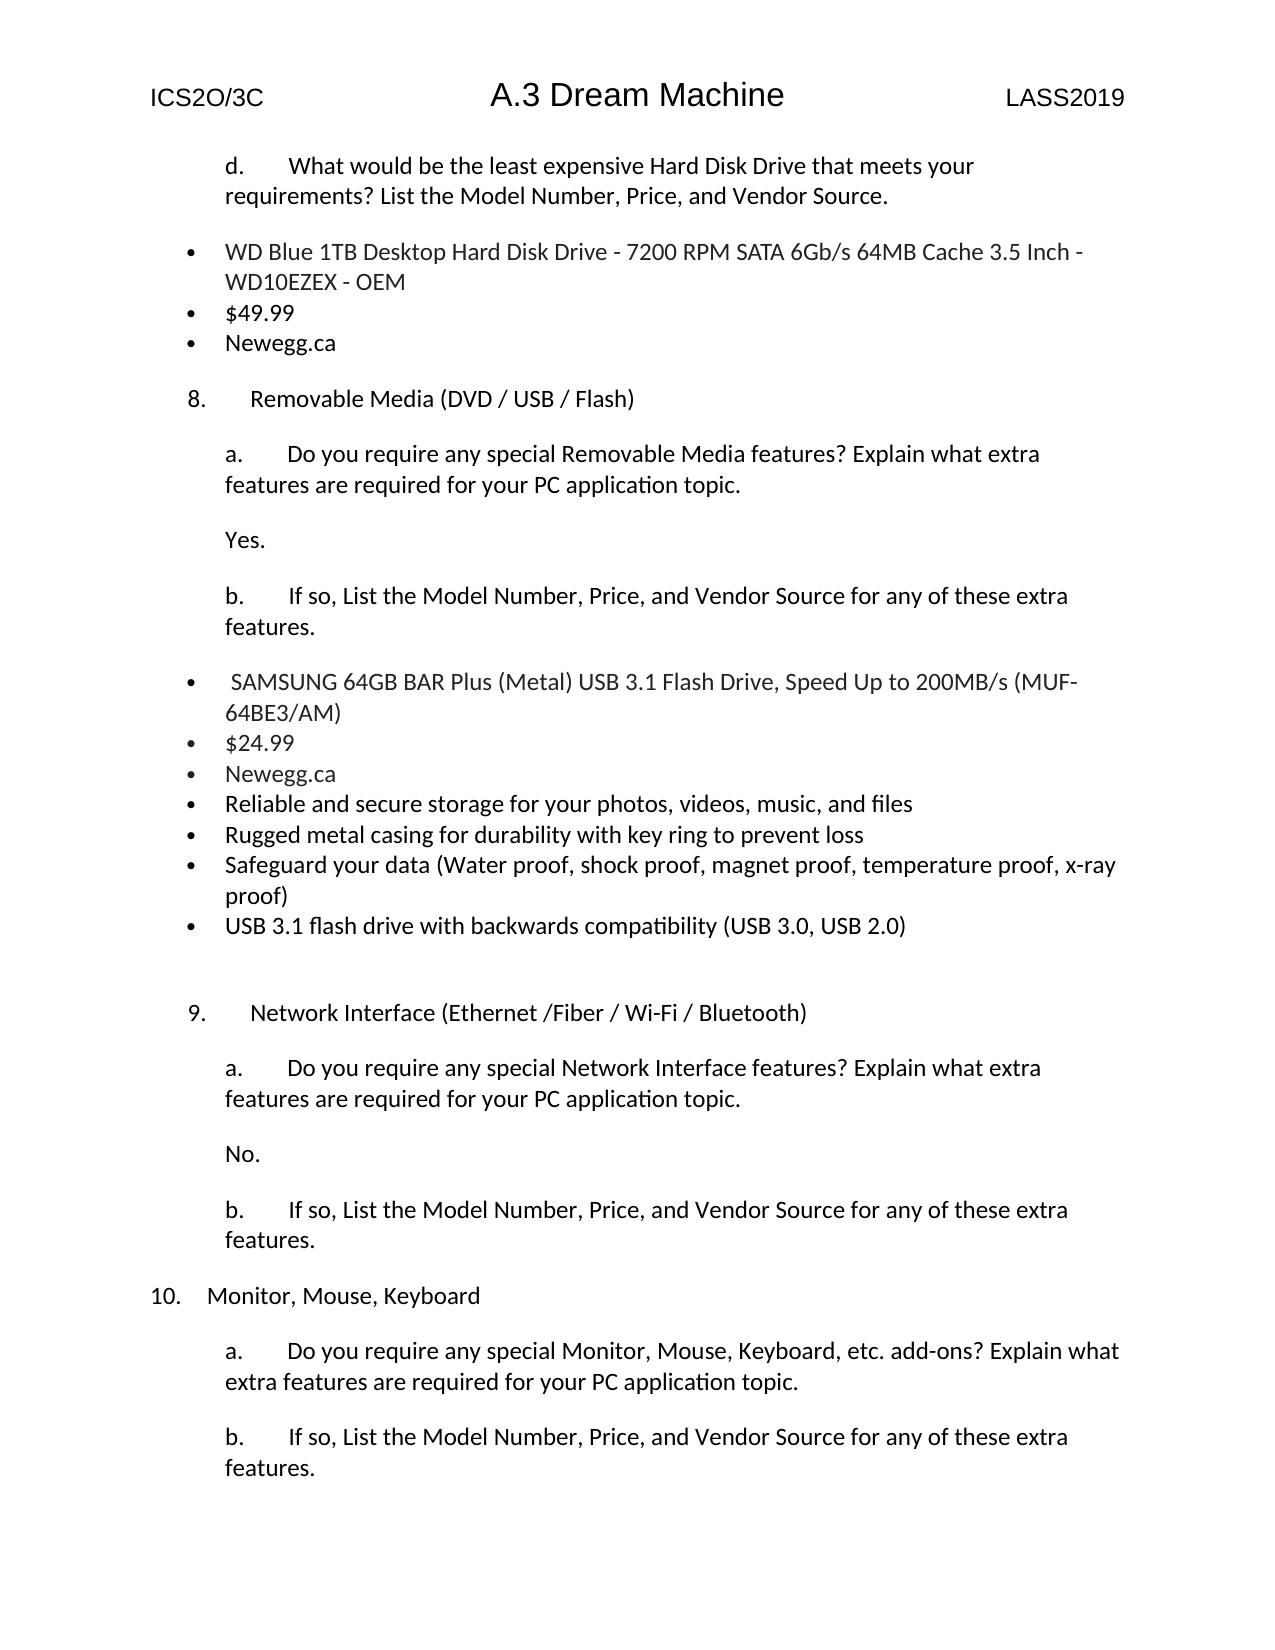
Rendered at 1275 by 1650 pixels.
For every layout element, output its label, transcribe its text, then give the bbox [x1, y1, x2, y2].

text a. Do you require any special Removable Media features? Explain what extra features are required for your PC application topic. [225, 439, 1125, 500]
text 9. Network Interface (Ethernet /Fiber / Wi-Fi / Bluetooth) [187, 997, 1125, 1027]
list Newegg.ca [187, 328, 1125, 358]
subtitle WD Blue 1TB Desktop Hard Disk Drive - 7200 RPM SATA 6Gb/s 64MB Cache 3.5 Inch - WD10EZEX - OEM [187, 236, 1125, 297]
text Yes. [225, 525, 1125, 555]
list Rugged metal casing for durability with key ring to prevent loss [187, 819, 1125, 849]
list Reliable and secure storage for your photos, videos, music, and files [187, 788, 1125, 819]
list $24.99 [187, 727, 1125, 758]
text a. Do you require any special Monitor, Mouse, Keyboard, etc. add-ons? Explain what extra features are required for your PC application topic. [225, 1335, 1125, 1396]
text b. If so, List the Model Number, Price, and Vendor Source for any of these extra features. [225, 1194, 1125, 1255]
text d. What would be the least expensive Hard Disk Drive that meets your requirements? List the Model Number, Price, and Vendor Source. [225, 150, 1125, 211]
list Newegg.ca [187, 758, 1125, 788]
text b. If so, List the Model Number, Price, and Vendor Source for any of these extra features. [225, 1421, 1125, 1482]
list SAMSUNG 64GB BAR Plus (Metal) USB 3.1 Flash Drive, Speed Up to 200MB/s (MUF-64BE3/AM) [187, 666, 1125, 727]
text 10. Monitor, Mouse, Keyboard [150, 1280, 1125, 1310]
list $49.99 [187, 297, 1125, 328]
list Safeguard your data (Water proof, shock proof, magnet proof, temperature proof, x-ray proof) [187, 849, 1125, 910]
list USB 3.1 flash drive with backwards compatibility (USB 3.0, USB 2.0) [187, 910, 1125, 941]
text b. If so, List the Model Number, Price, and Vendor Source for any of these extra features. [225, 580, 1125, 641]
text 8. Removable Media (DVD / USB / Flash) [187, 383, 1125, 414]
text No. [225, 1138, 1125, 1169]
text a. Do you require any special Network Interface features? Explain what extra features are required for your PC application topic. [225, 1052, 1125, 1113]
